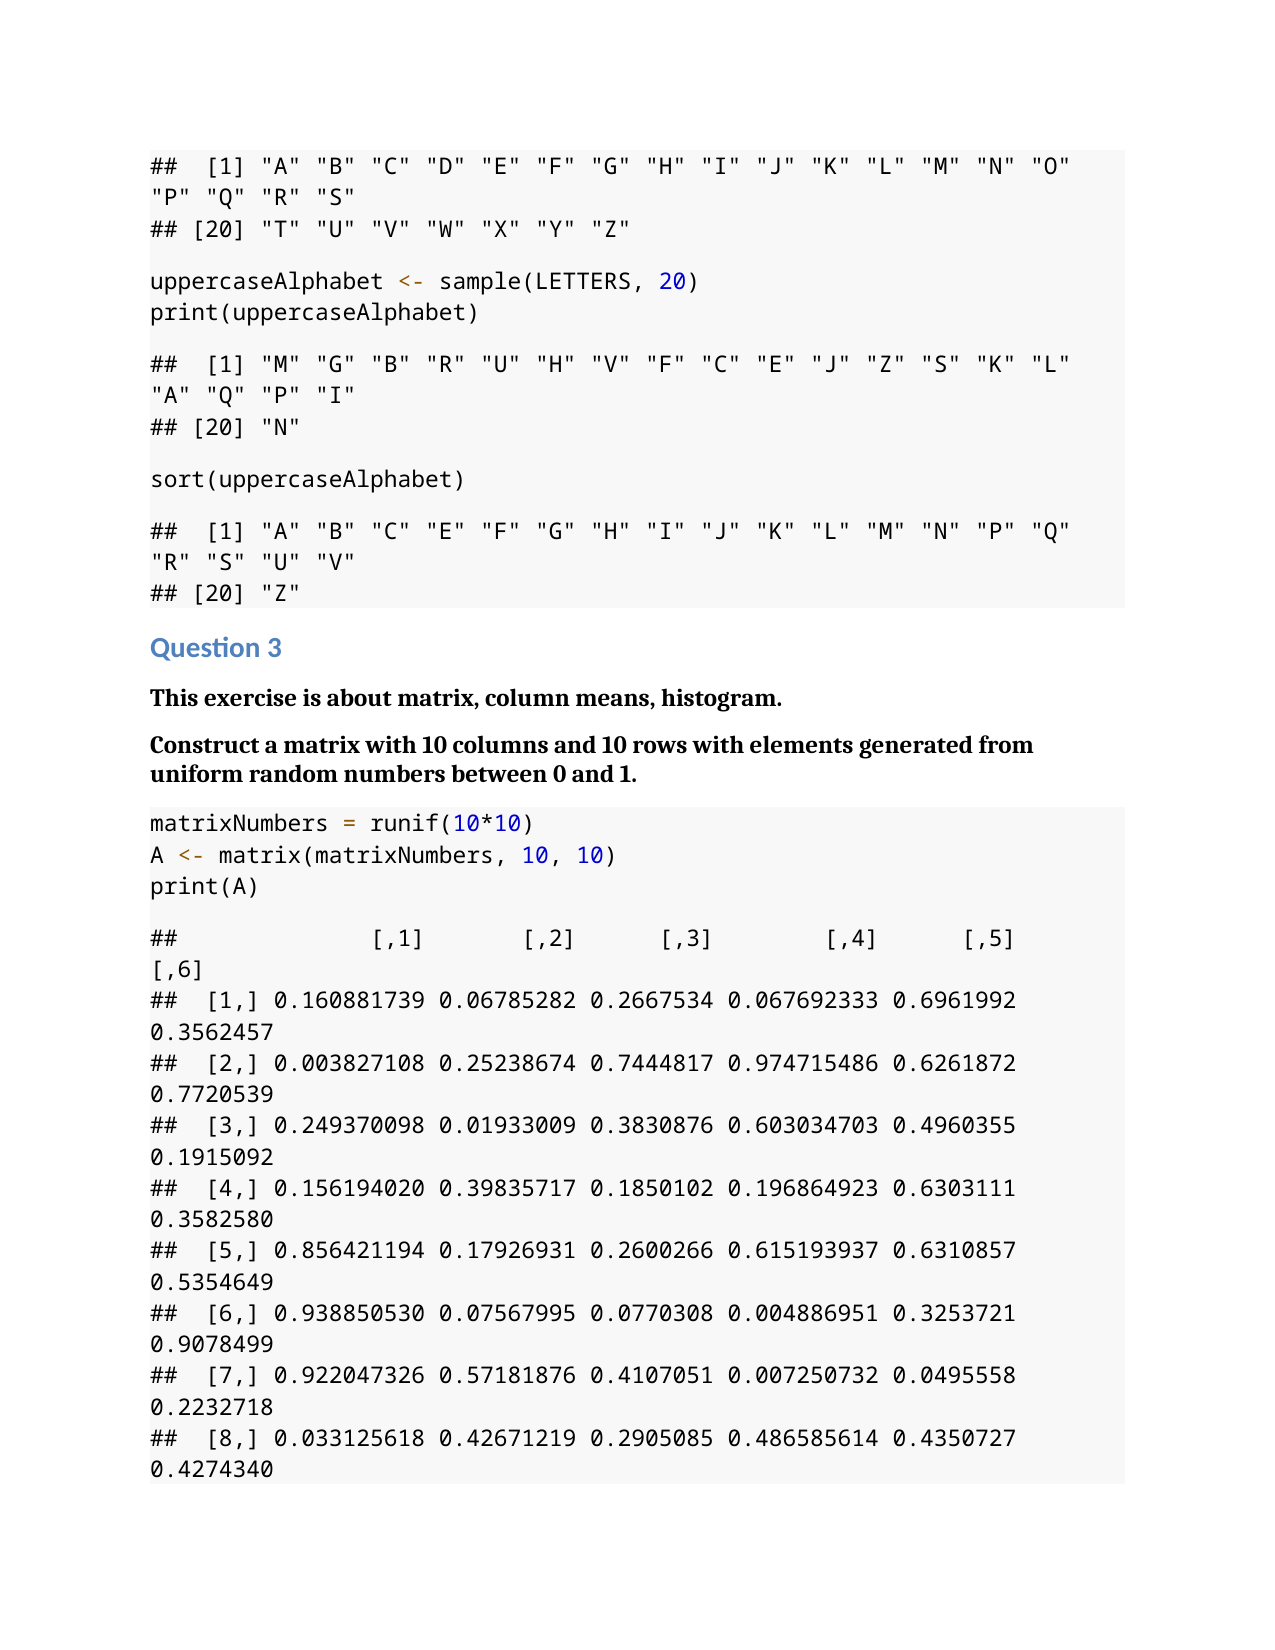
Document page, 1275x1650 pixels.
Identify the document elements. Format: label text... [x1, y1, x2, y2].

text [150, 922, 1125, 1484]
text ## [1] "A" "B" "C" "E" "F" "G" "H" "I" "J" "K" "L" "M" "N" "P" "Q" "R" "S" "U" "V" ## [20] "Z" [150, 514, 1125, 608]
text matrixNumbers = runif(10*10) A <- matrix(matrixNumbers, 10, 10) print(A) [150, 807, 1125, 901]
text ## [1] "A" "B" "C" "D" "E" "F" "G" "H" "I" "J" "K" "L" "M" "N" "O" "P" "Q" "R" "S" ## [20] "T" "U" "V" "W" "X" "Y" "Z" [150, 150, 1125, 244]
text sort(uppercaseAlphabet) [150, 462, 1125, 494]
subtitle Question 3 [150, 629, 1125, 665]
text Construct a matrix with 10 columns and 10 rows with elements generated from uniform random numbers between 0 and 1. [150, 731, 1125, 788]
text This exercise is about matrix, column means, histogram. [150, 683, 1125, 712]
text ## [1] "M" "G" "B" "R" "U" "H" "V" "F" "C" "E" "J" "Z" "S" "K" "L" "A" "Q" "P" "I" ## [20] "N" [150, 348, 1125, 442]
text uppercaseAlphabet <- sample(LETTERS, 20) print(uppercaseAlphabet) [150, 264, 1125, 327]
